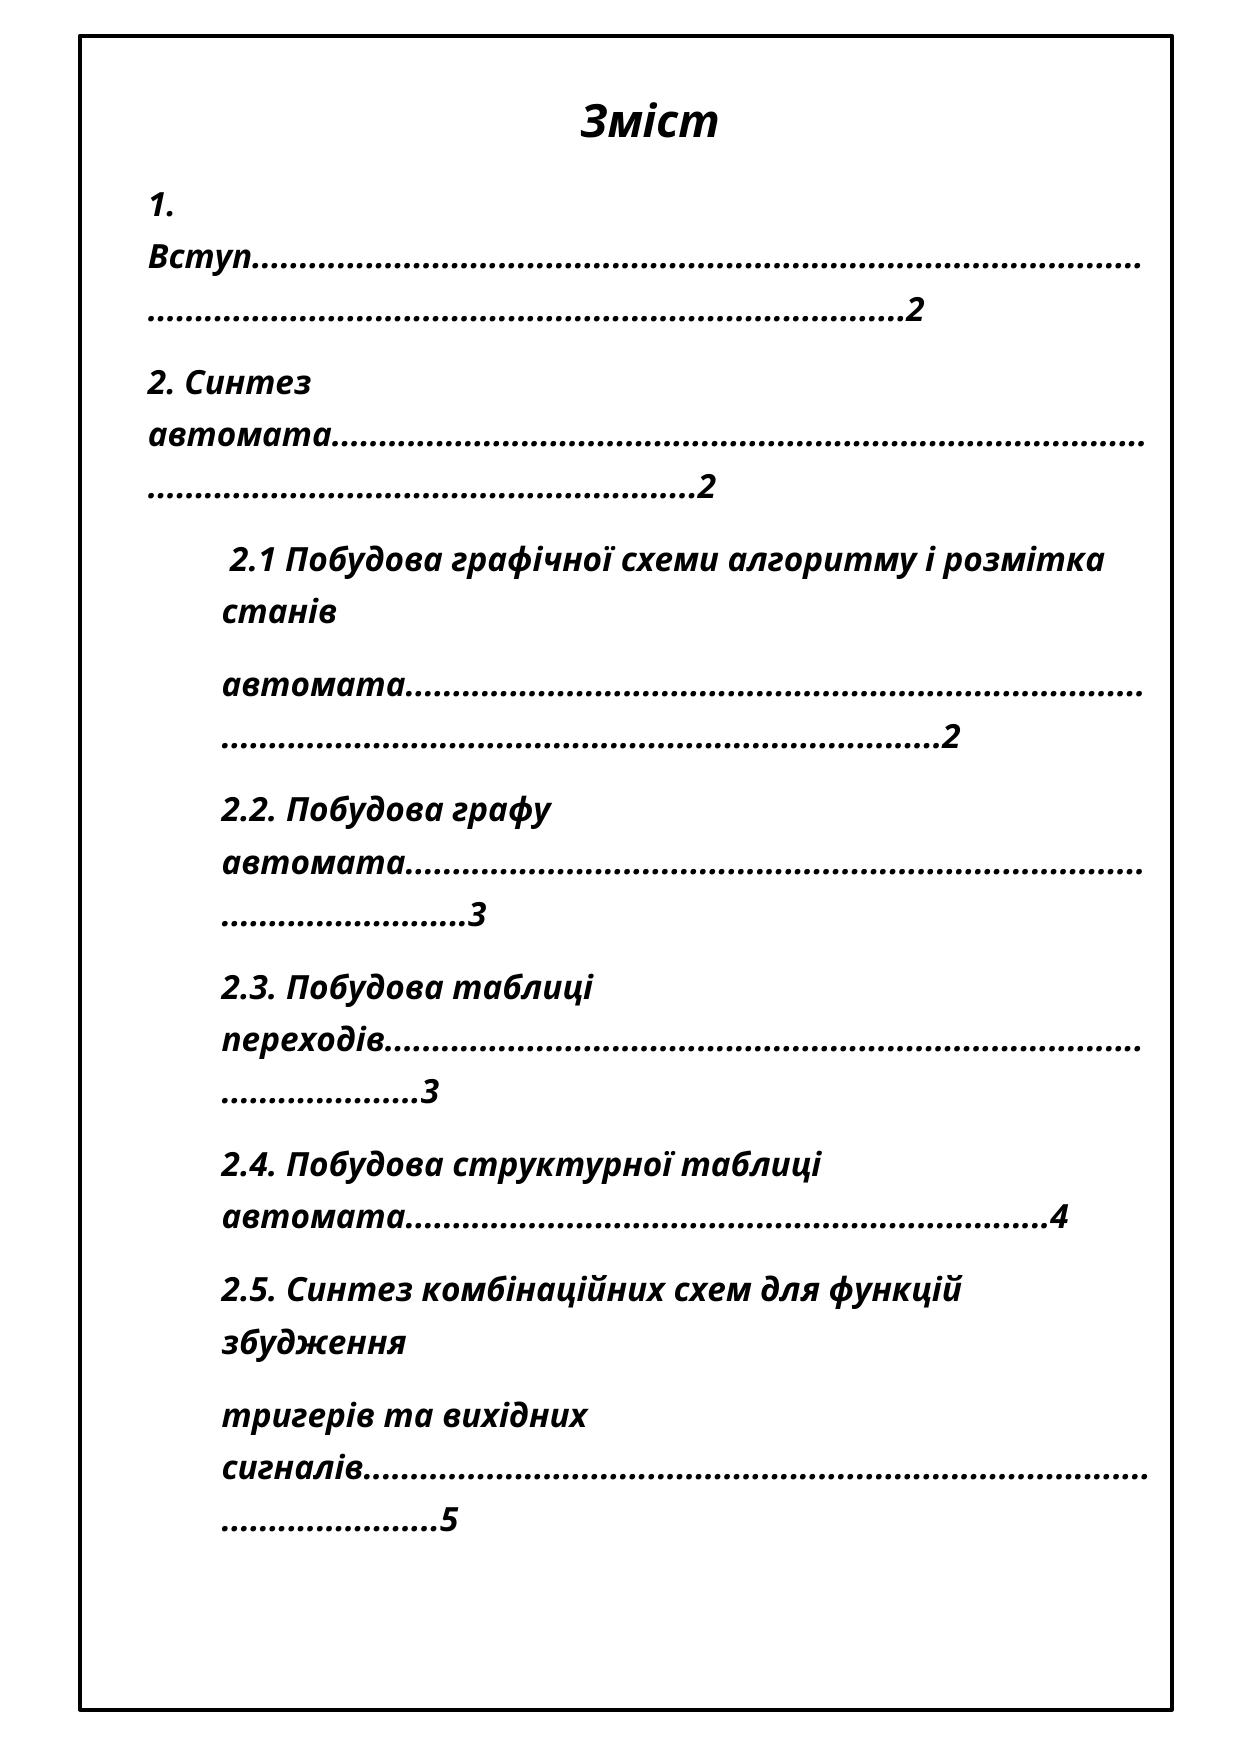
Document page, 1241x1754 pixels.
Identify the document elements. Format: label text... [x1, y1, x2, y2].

text 2.5. Синтез комбінаційних схем для функцій збудження [221, 1266, 1152, 1364]
text 2. Синтез автомата................................................................................................................................................2 [148, 358, 1152, 508]
text автомата..........................................................................................................................................................2 [221, 661, 1152, 759]
text 2.2. Побудова графу автомата........................................................................................................3 [221, 786, 1152, 936]
text 2.4. Побудова структурної таблиці автомата....................................................................4 [221, 1141, 1152, 1239]
text 1. Вступ..............................................................................................................................................................................2 [148, 181, 1152, 331]
text Зміст [148, 88, 1152, 151]
text 2.3. Побудова таблиці переходів.....................................................................................................3 [221, 964, 1152, 1113]
text 2.1 Побудова графічної схеми алгоритму і розмітка станів [221, 536, 1152, 633]
text тригерів та вихідних сигналів..........................................................................................................5 [221, 1391, 1152, 1541]
